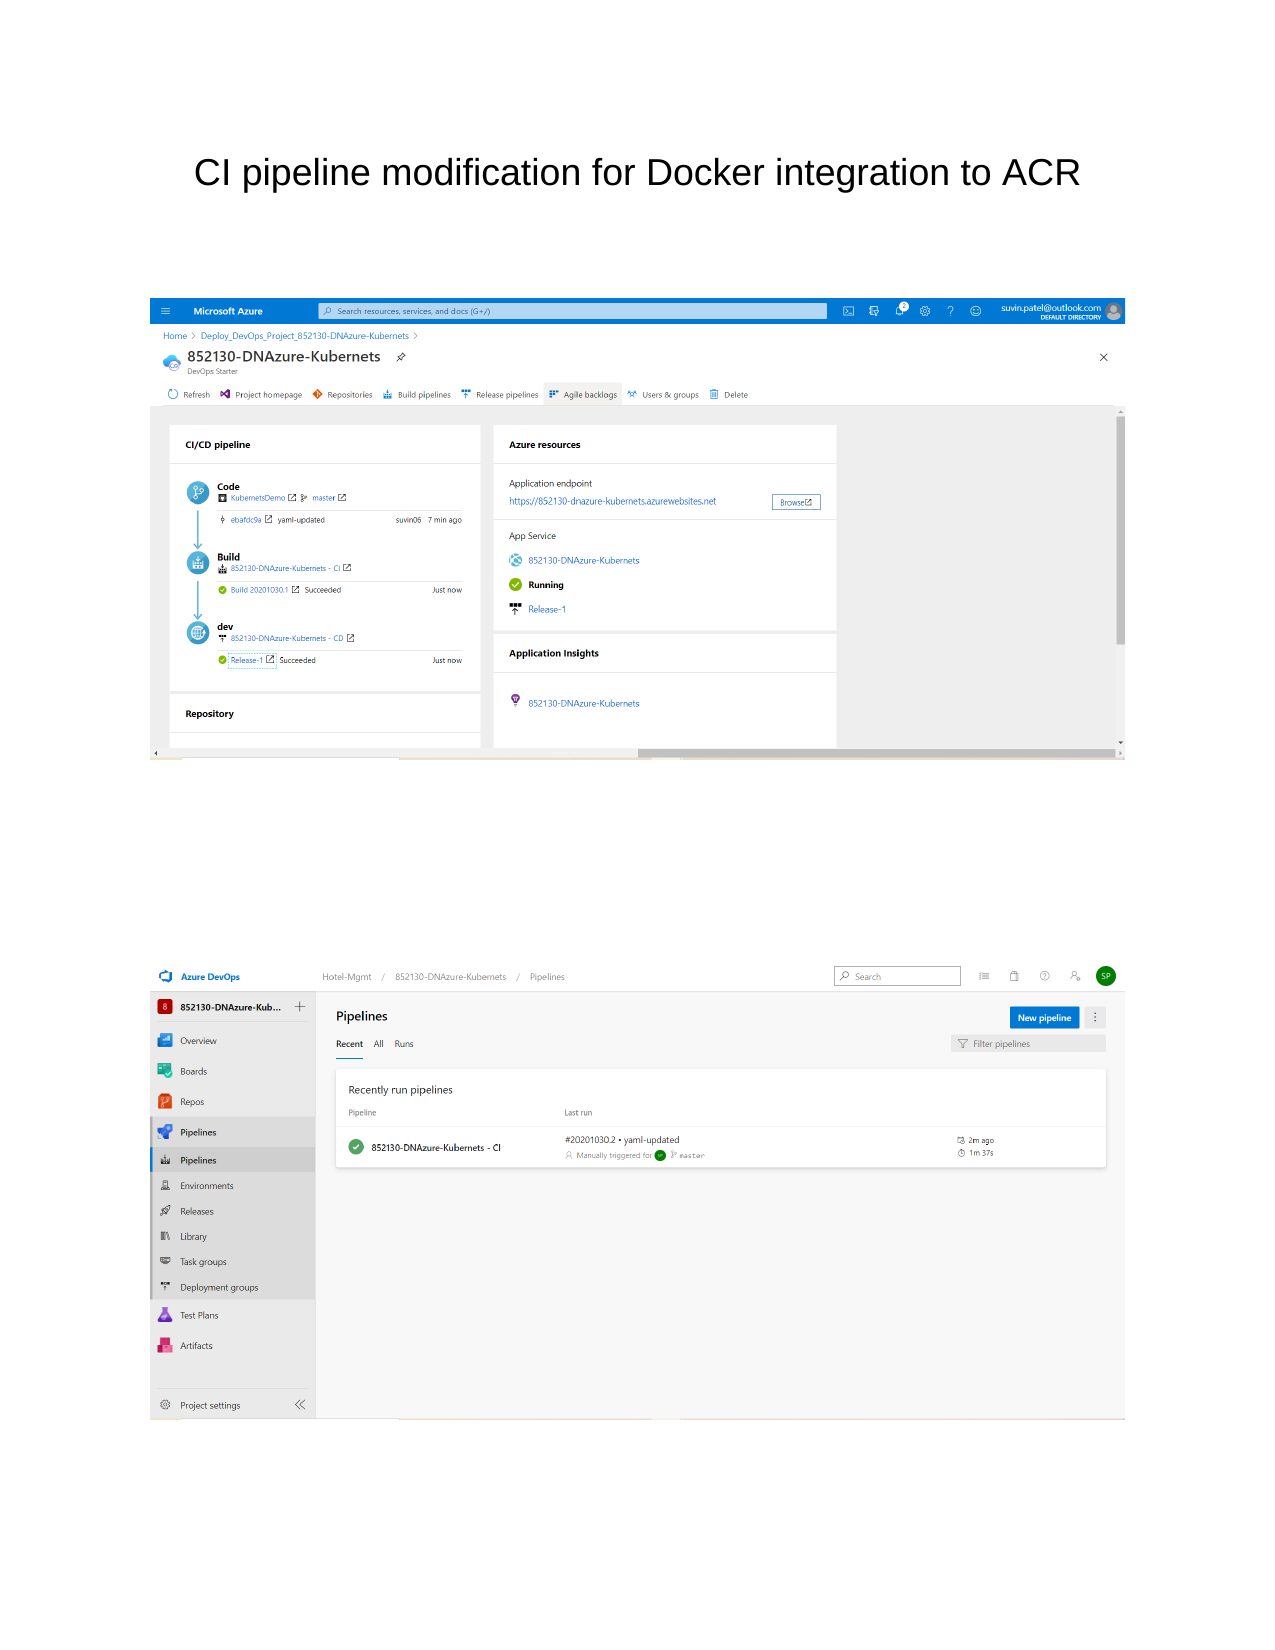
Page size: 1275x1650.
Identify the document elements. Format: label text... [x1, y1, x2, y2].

text CI pipeline modification for Docker integration to ACR [150, 150, 1125, 193]
picture [150, 961, 1125, 1420]
picture [150, 298, 1125, 760]
